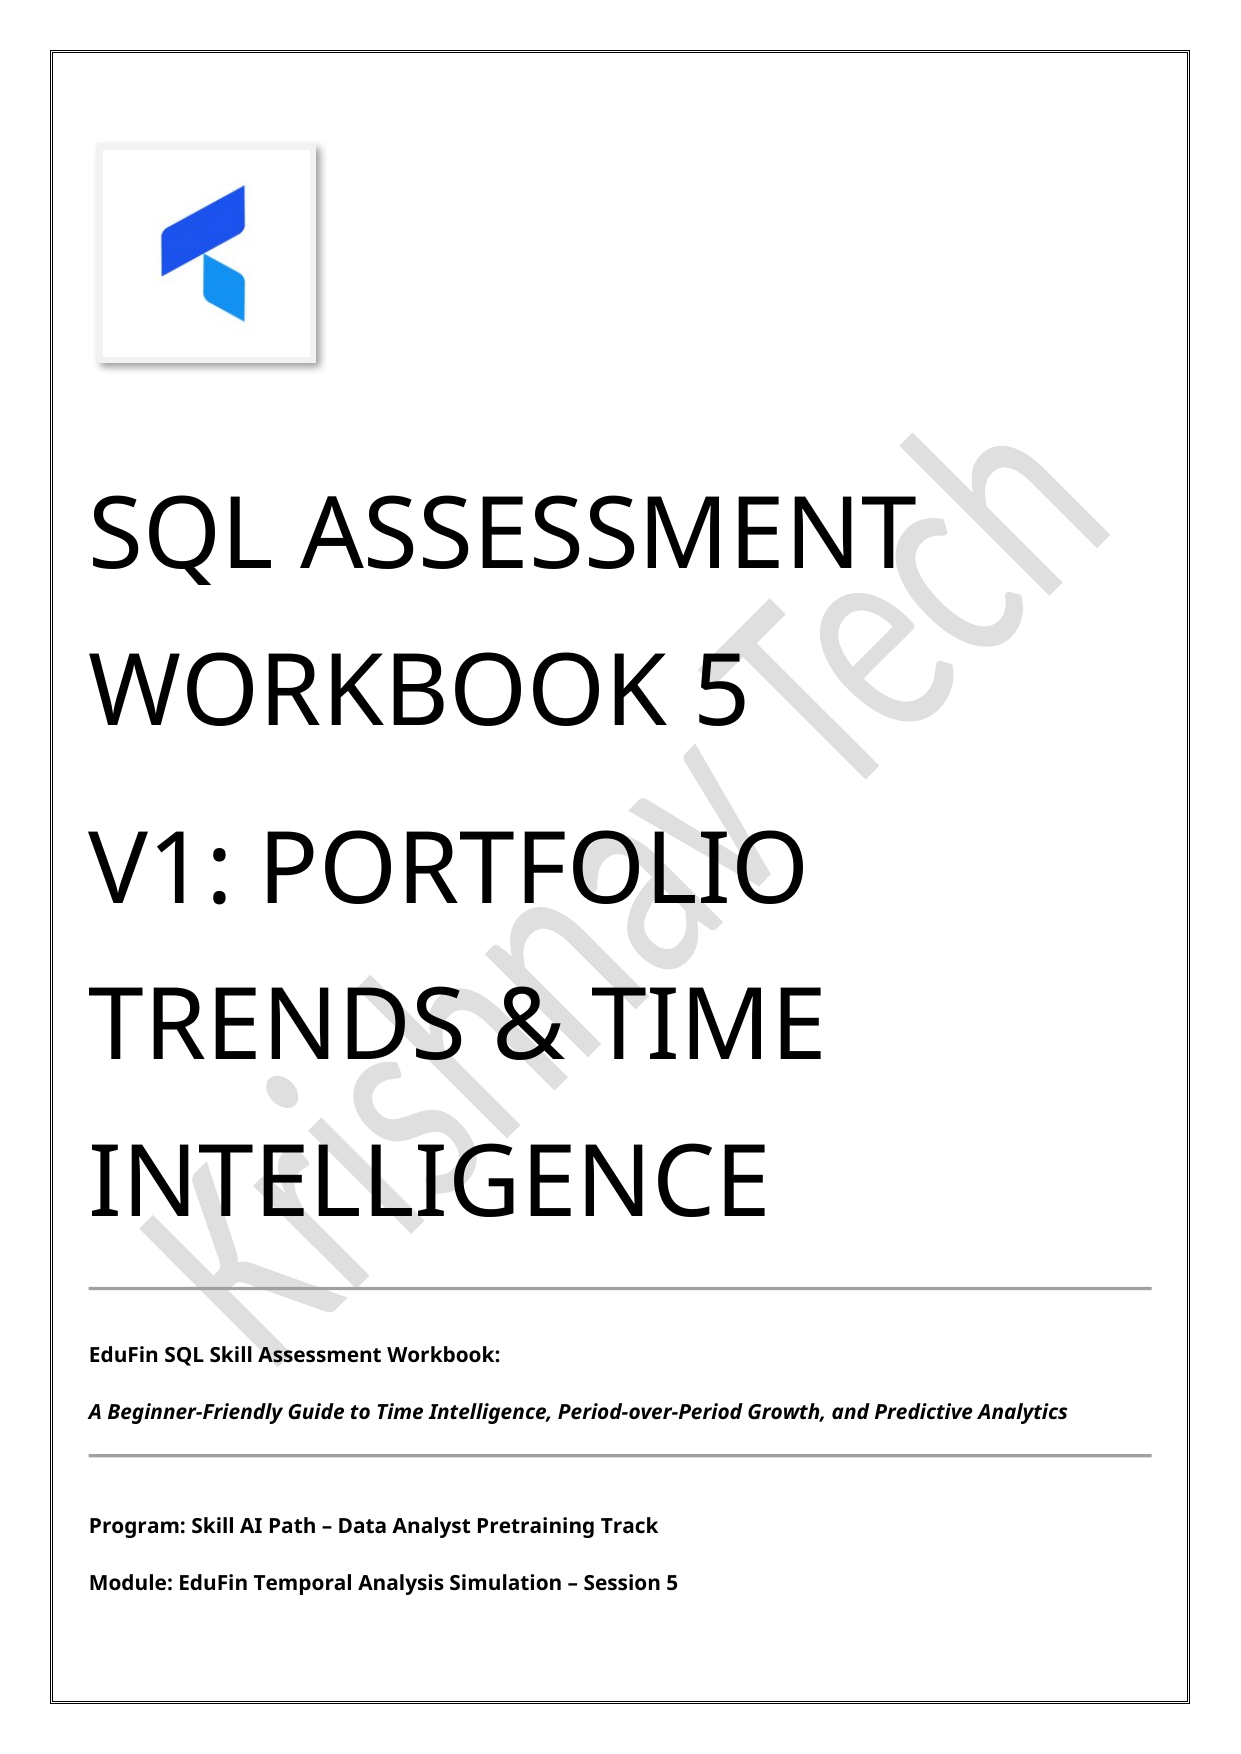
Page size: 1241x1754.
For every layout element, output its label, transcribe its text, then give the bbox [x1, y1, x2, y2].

text SQL ASSESSMENT WORKBOOK 5 [89, 462, 1152, 755]
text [89, 1458, 1152, 1596]
text V1: PORTFOLIO TRENDS & TIME INTELLIGENCE [89, 796, 1152, 1246]
picture [103, 150, 310, 357]
